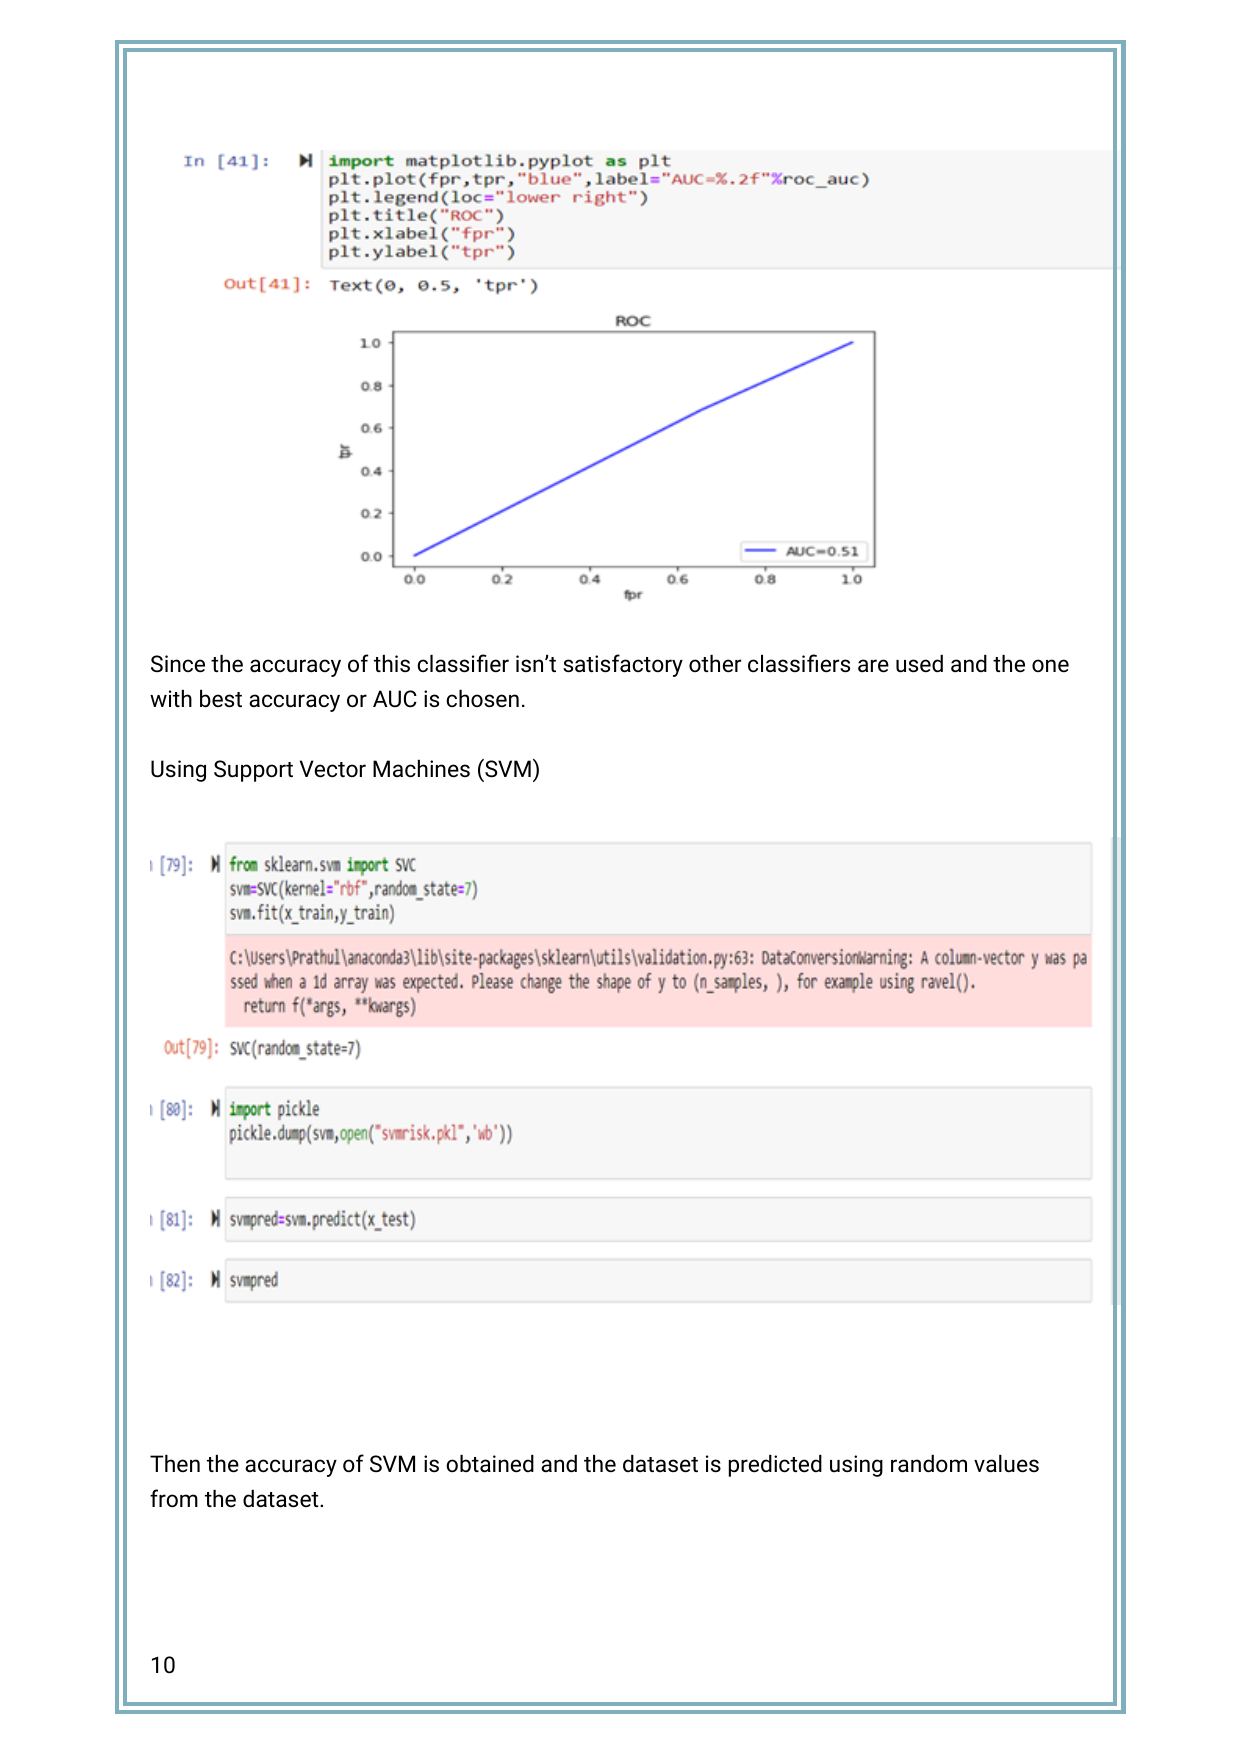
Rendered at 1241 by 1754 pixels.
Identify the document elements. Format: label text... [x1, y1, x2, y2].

text Using Support Vector Machines (SVM) [150, 749, 1090, 784]
text Since the accuracy of this classiﬁer isn’t satisfactory other classiﬁers are used and the one with best accuracy or AUC is chosen. [150, 644, 1090, 714]
text Then the accuracy of SVM is obtained and the dataset is predicted using random values from the dataset. [150, 1445, 1090, 1515]
picture [150, 837, 1113, 1305]
picture [150, 150, 1113, 618]
picture [1117, 837, 1121, 1305]
picture [1117, 150, 1121, 618]
